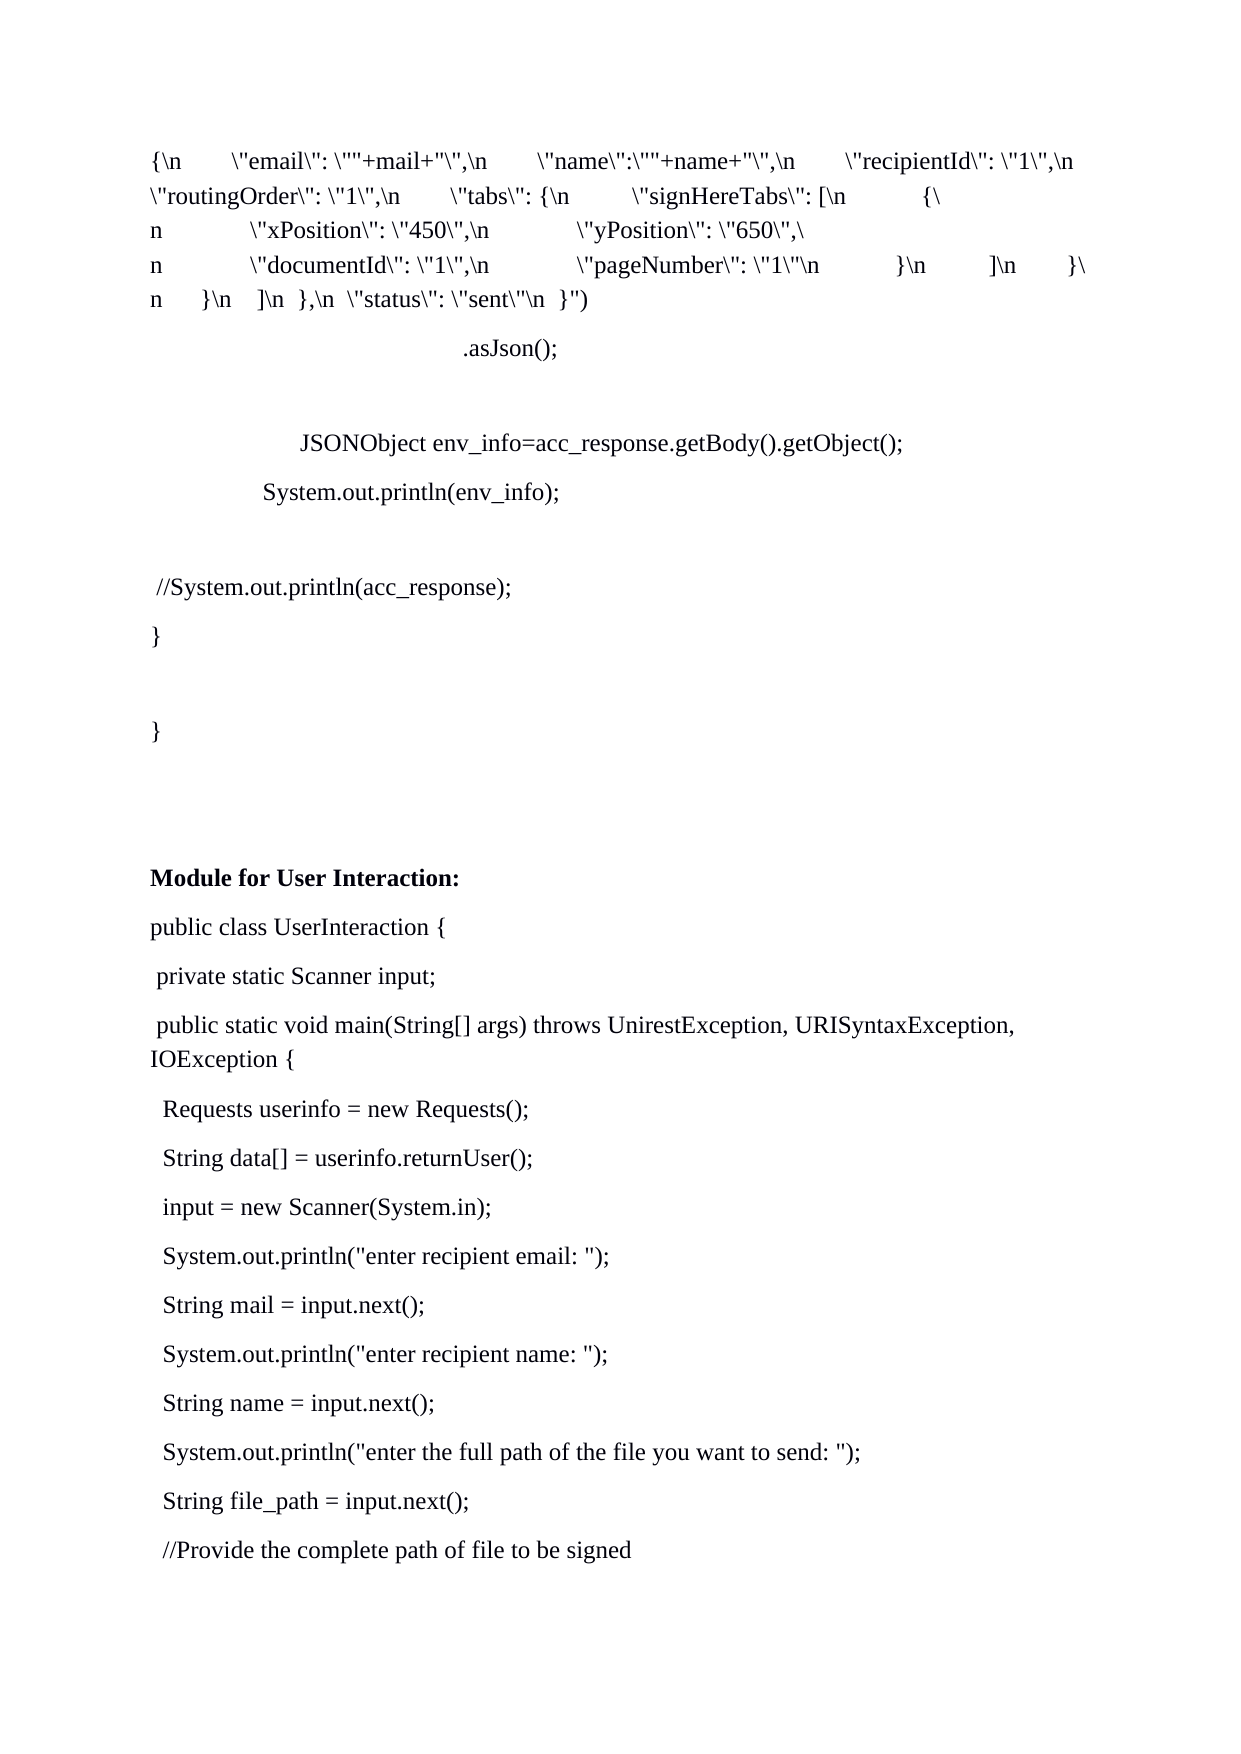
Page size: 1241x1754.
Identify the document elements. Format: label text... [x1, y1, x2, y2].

text public class UserInteraction { [150, 912, 1090, 941]
text String name = input.next(); [150, 1388, 1090, 1417]
text Requests userinfo = new Requests(); [150, 1094, 1090, 1122]
text private static Scanner input; [150, 961, 1090, 990]
text String file_path = input.next(); [150, 1486, 1090, 1515]
text System.out.println("enter recipient email: "); [150, 1241, 1090, 1269]
text Module for User Interaction: [150, 863, 1090, 892]
text //System.out.println(acc_response); [150, 572, 1090, 601]
text public static void main(String[] args) throws UnirestException, URISyntaxException, IOException { [150, 1010, 1090, 1073]
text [150, 146, 1090, 313]
text .asJson(); [150, 333, 1090, 362]
text String data[] = userinfo.returnUser(); [150, 1143, 1090, 1171]
text System.out.println("enter the full path of the file you want to send: "); [150, 1437, 1090, 1466]
text String mail = input.next(); [150, 1290, 1090, 1319]
text //Provide the complete path of file to be signed [150, 1535, 1090, 1564]
text } [150, 716, 1090, 744]
text input = new Scanner(System.in); [150, 1192, 1090, 1221]
text System.out.println("enter recipient name: "); [150, 1339, 1090, 1368]
text JSONObject env_info=acc_response.getBody().getObject(); [150, 428, 1090, 457]
text System.out.println(env_info); [150, 477, 1090, 506]
text } [150, 621, 1090, 650]
